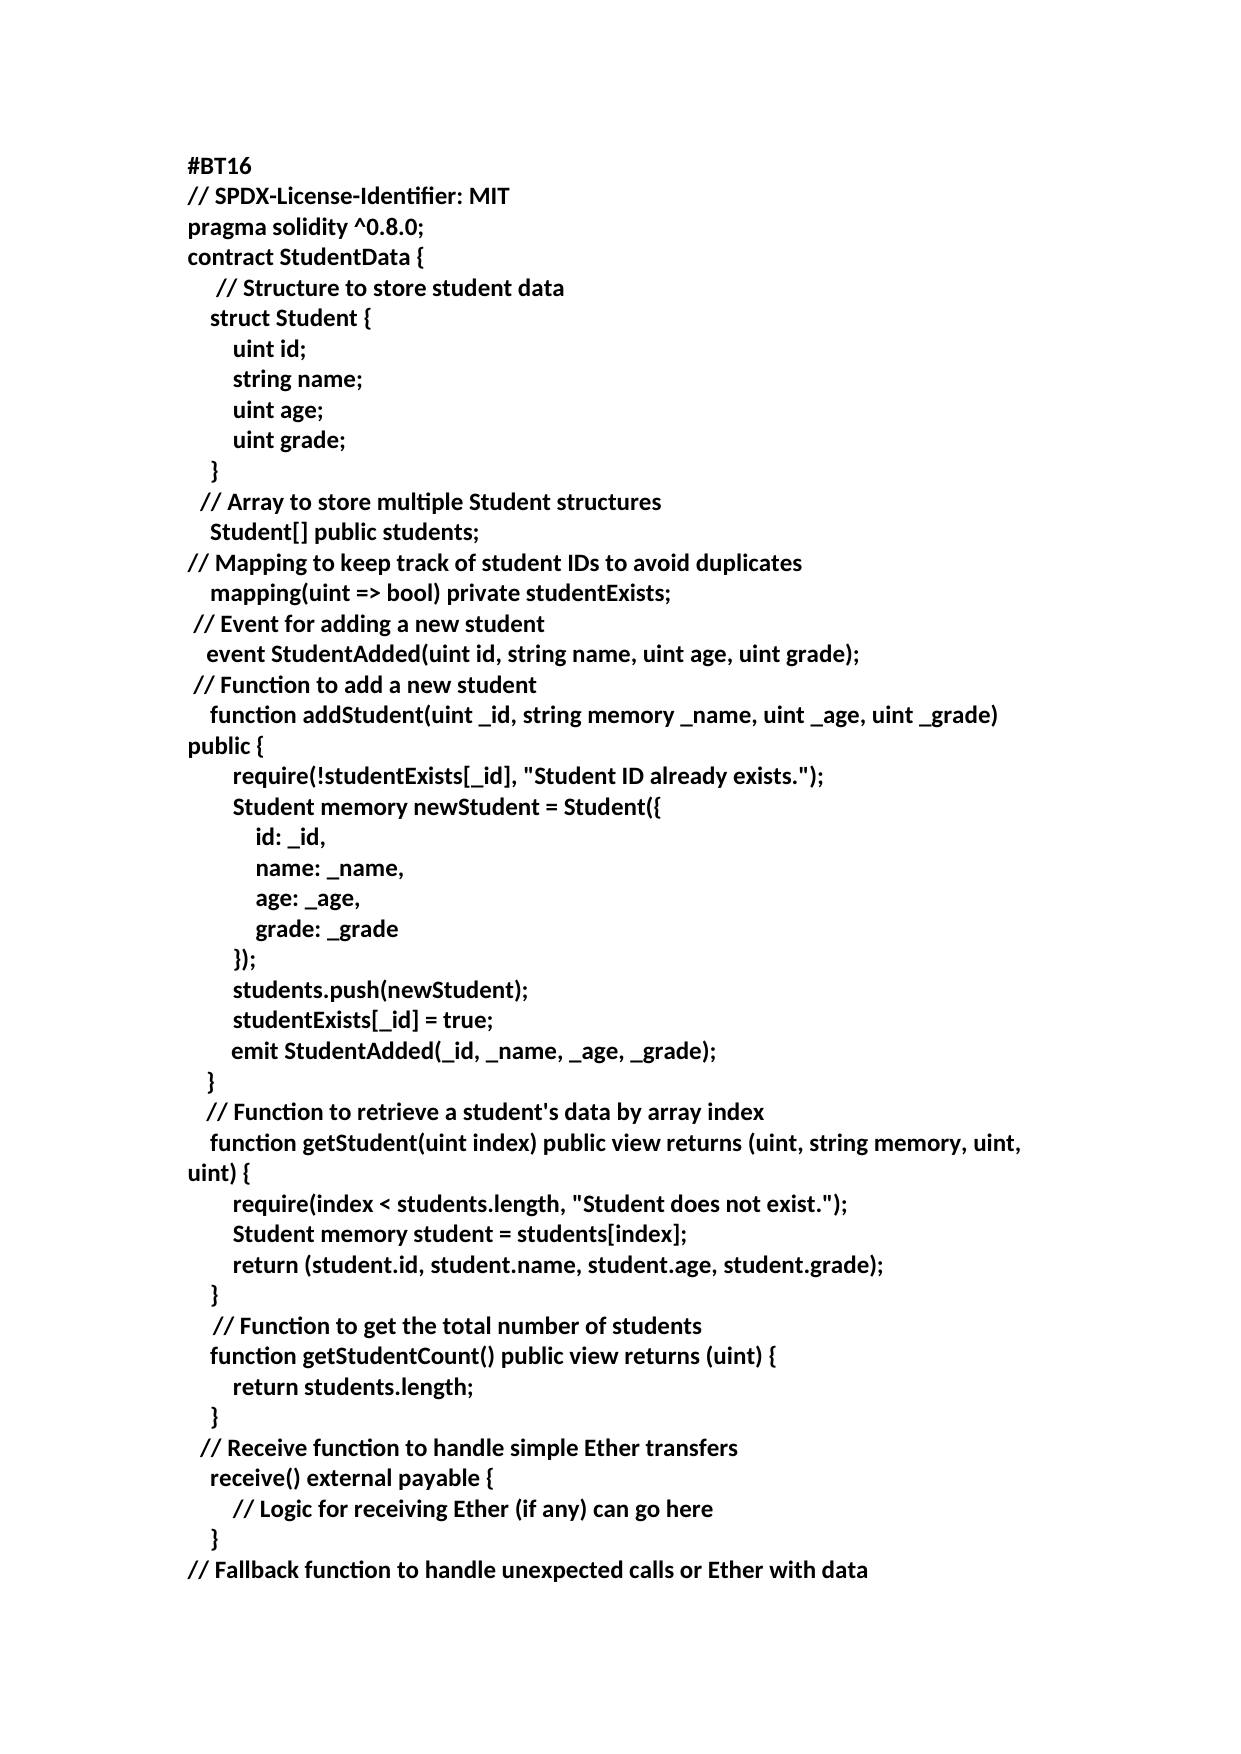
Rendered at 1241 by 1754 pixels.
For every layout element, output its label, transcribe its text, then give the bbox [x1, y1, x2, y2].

text } [187, 1279, 1053, 1310]
text event StudentAdded(uint id, string name, uint age, uint grade); [187, 638, 1053, 669]
text } [187, 1066, 1053, 1096]
text } [187, 1401, 1053, 1432]
text name: _name, [187, 852, 1053, 882]
text }); [187, 943, 1053, 974]
text // Structure to store student data [187, 272, 1053, 303]
text Student memory student = students[index]; [187, 1218, 1053, 1249]
text emit StudentAdded(_id, _name, _age, _grade); [187, 1035, 1053, 1066]
text uint grade; [187, 425, 1053, 455]
text // Function to retrieve a student's data by array index [187, 1096, 1053, 1127]
text id: _id, [187, 821, 1053, 852]
text require(!studentExists[_id], "Student ID already exists."); [187, 760, 1053, 791]
text function addStudent(uint _id, string memory _name, uint _age, uint _grade) public { [187, 699, 1053, 760]
text // SPDX-License-Identifier: MIT [187, 181, 1053, 211]
text age: _age, [187, 882, 1053, 913]
text function getStudent(uint index) public view returns (uint, string memory, uint, uint) { [187, 1127, 1053, 1188]
text } [187, 455, 1053, 486]
text // Array to store multiple Student structures [187, 486, 1053, 516]
text Student memory newStudent = Student({ [187, 791, 1053, 821]
text } [187, 1523, 1053, 1554]
text function getStudentCount() public view returns (uint) { [187, 1340, 1053, 1371]
text // Logic for receiving Ether (if any) can go here [187, 1493, 1053, 1523]
text return students.length; [187, 1371, 1053, 1401]
text string name; [187, 364, 1053, 394]
text uint id; [187, 333, 1053, 364]
text studentExists[_id] = true; [187, 1004, 1053, 1035]
text // Receive function to handle simple Ether transfers [187, 1432, 1053, 1462]
text // Fallback function to handle unexpected calls or Ether with data [187, 1554, 1053, 1584]
text grade: _grade [187, 913, 1053, 943]
text receive() external payable { [187, 1462, 1053, 1493]
text #BT16 [187, 150, 1053, 181]
text pragma solidity ^0.8.0; [187, 211, 1053, 242]
text // Function to add a new student [187, 669, 1053, 699]
text mapping(uint => bool) private studentExists; [187, 577, 1053, 608]
text // Event for adding a new student [187, 608, 1053, 638]
text return (student.id, student.name, student.age, student.grade); [187, 1249, 1053, 1279]
text uint age; [187, 394, 1053, 425]
text contract StudentData { [187, 242, 1053, 272]
text struct Student { [187, 303, 1053, 333]
text // Mapping to keep track of student IDs to avoid duplicates [187, 547, 1053, 577]
text require(index < students.length, "Student does not exist."); [187, 1188, 1053, 1218]
text // Function to get the total number of students [187, 1310, 1053, 1340]
text students.push(newStudent); [187, 974, 1053, 1004]
text Student[] public students; [187, 516, 1053, 547]
